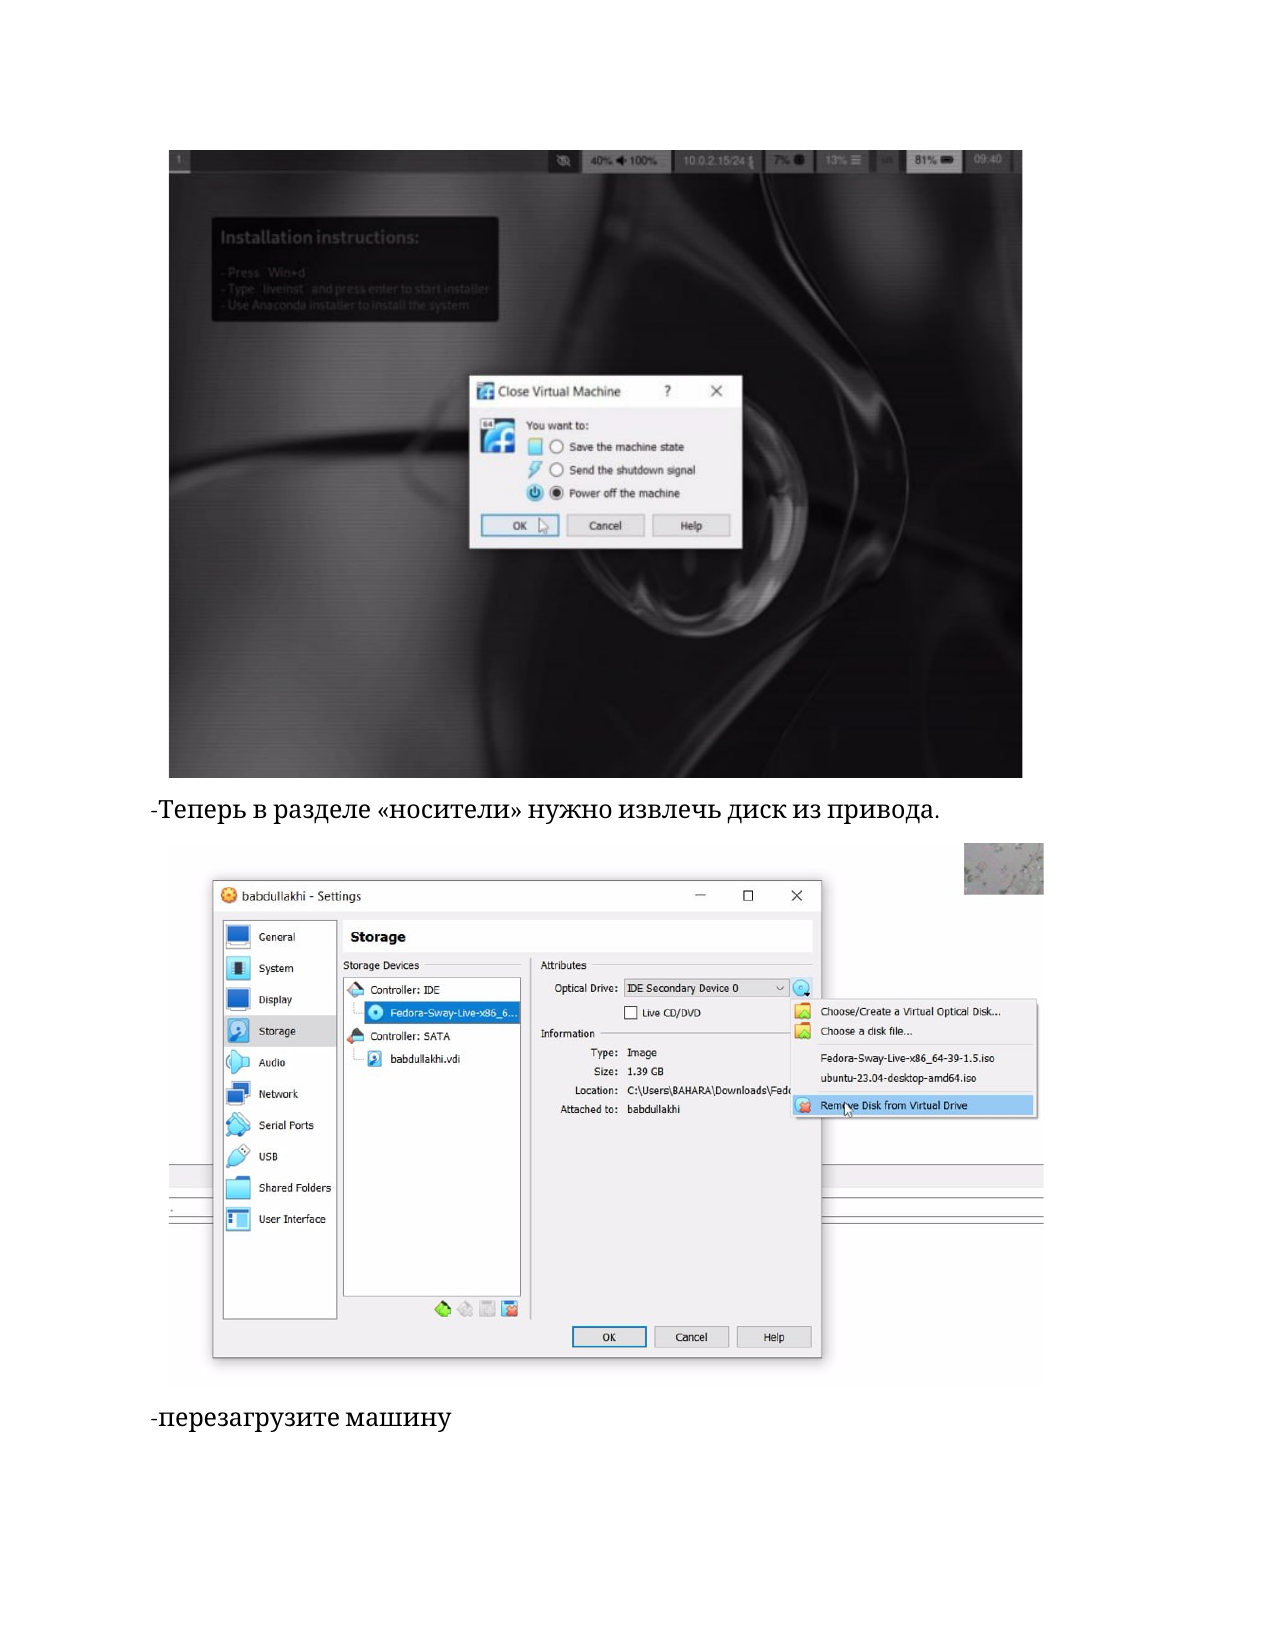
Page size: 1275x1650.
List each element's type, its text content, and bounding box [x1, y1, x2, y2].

picture [168, 150, 1023, 778]
text -Теперь в разделе «носители» нужно извлечь диск из привода. [150, 796, 1125, 825]
picture [168, 843, 1044, 1386]
text -перезагрузите машину [150, 1404, 1125, 1433]
